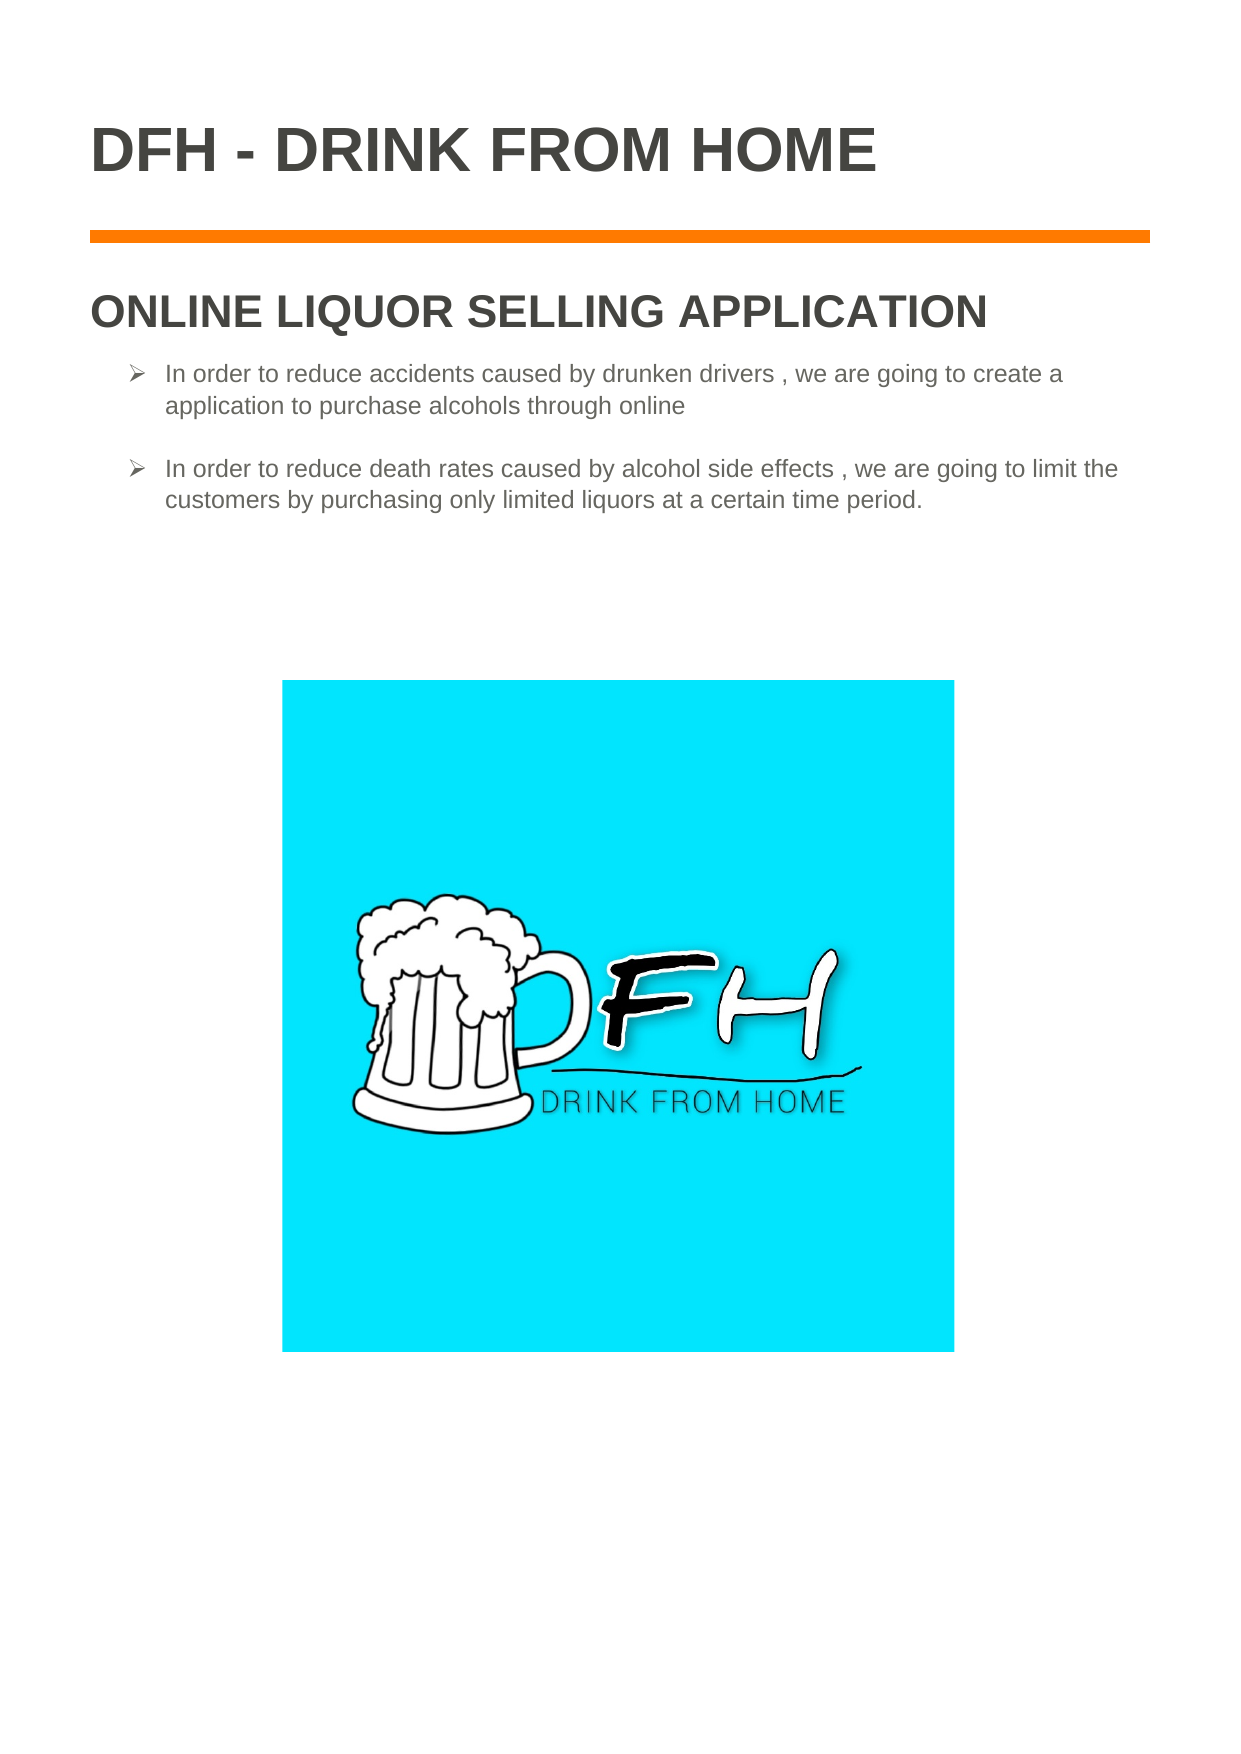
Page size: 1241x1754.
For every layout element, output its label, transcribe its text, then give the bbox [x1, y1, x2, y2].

title DFH - DRINK FROM HOME [90, 112, 1150, 230]
subtitle ONLINE LIQUOR SELLING APPLICATION [90, 284, 1150, 337]
list In order to reduce death rates caused by alcohol side effects , we are going to limit the customers by purchasing only limited liquors at a certain time period. [127, 454, 1150, 514]
list In order to reduce accidents caused by drunken drivers , we are going to create a application to purchase alcohols through online [127, 359, 1150, 419]
picture [282, 680, 955, 1352]
